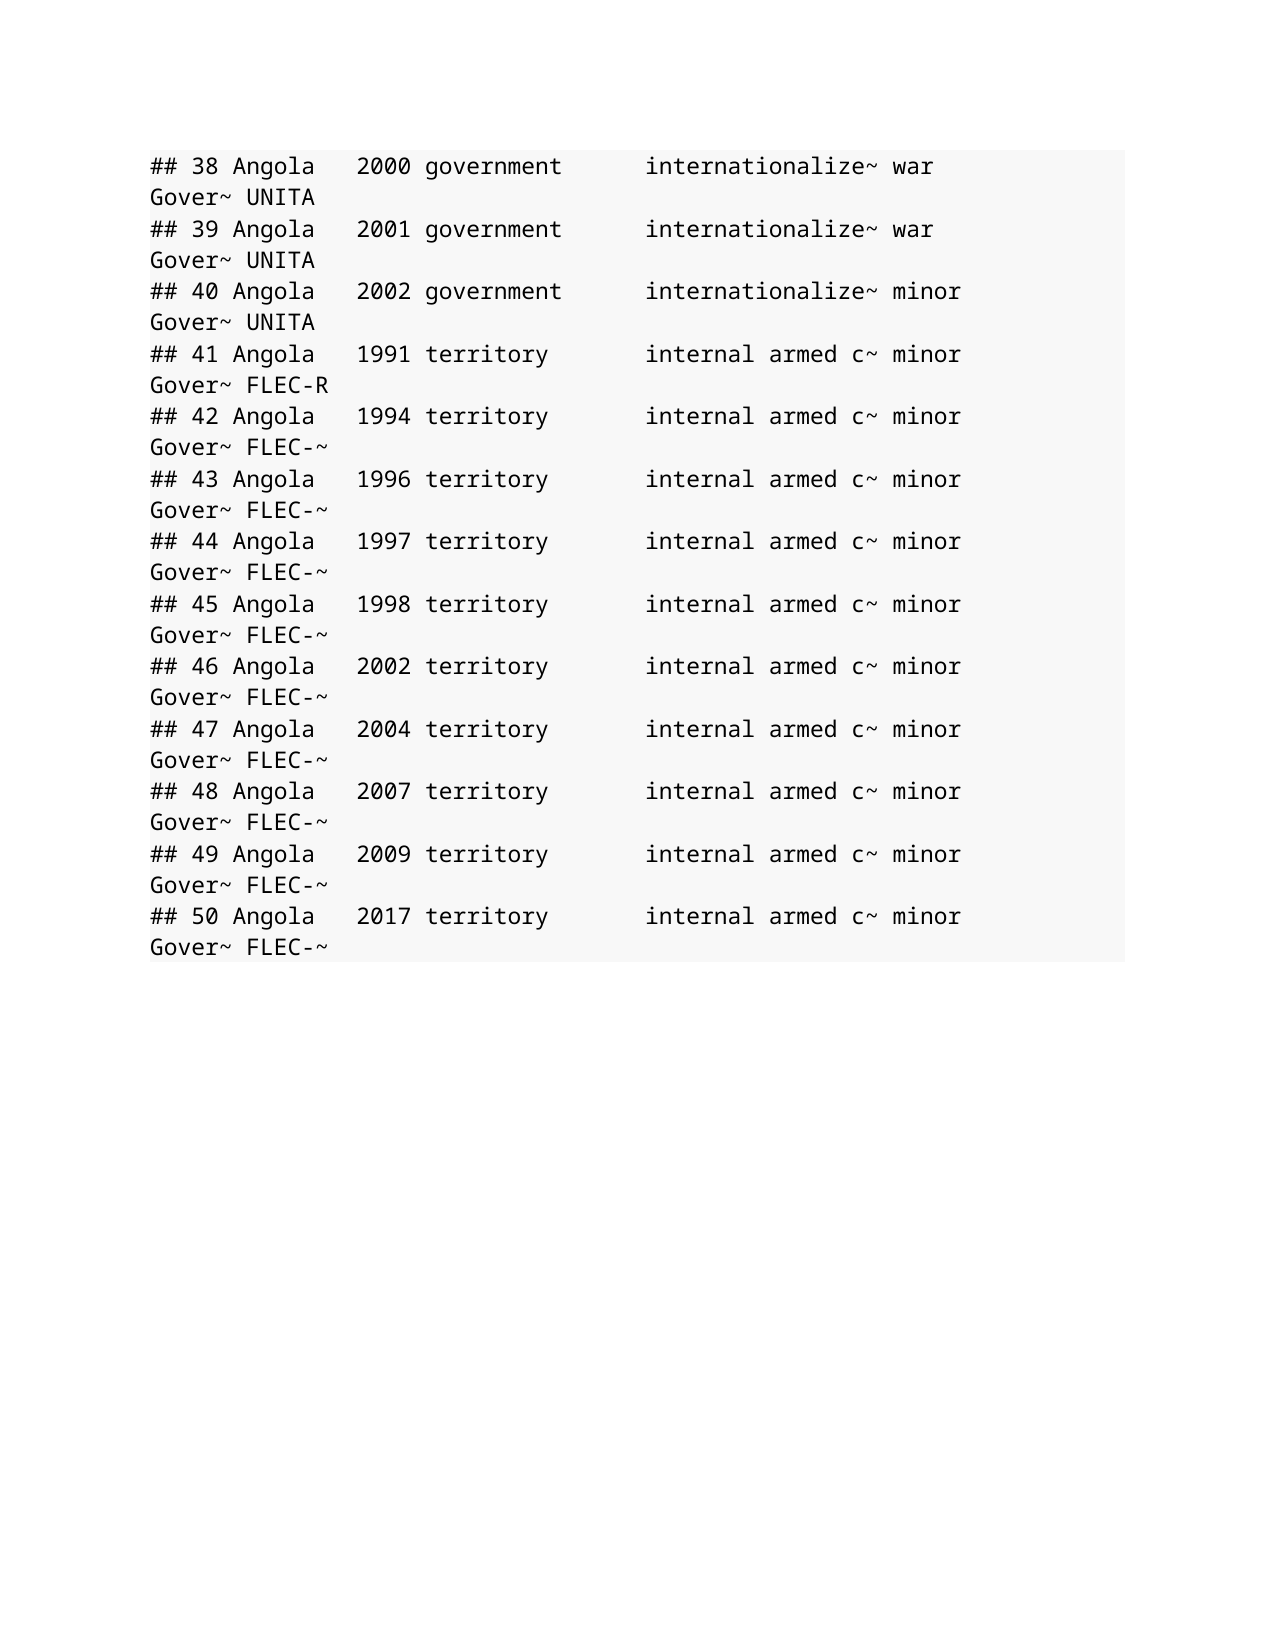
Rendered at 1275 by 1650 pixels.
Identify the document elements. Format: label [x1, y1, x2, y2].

text [150, 150, 1125, 962]
